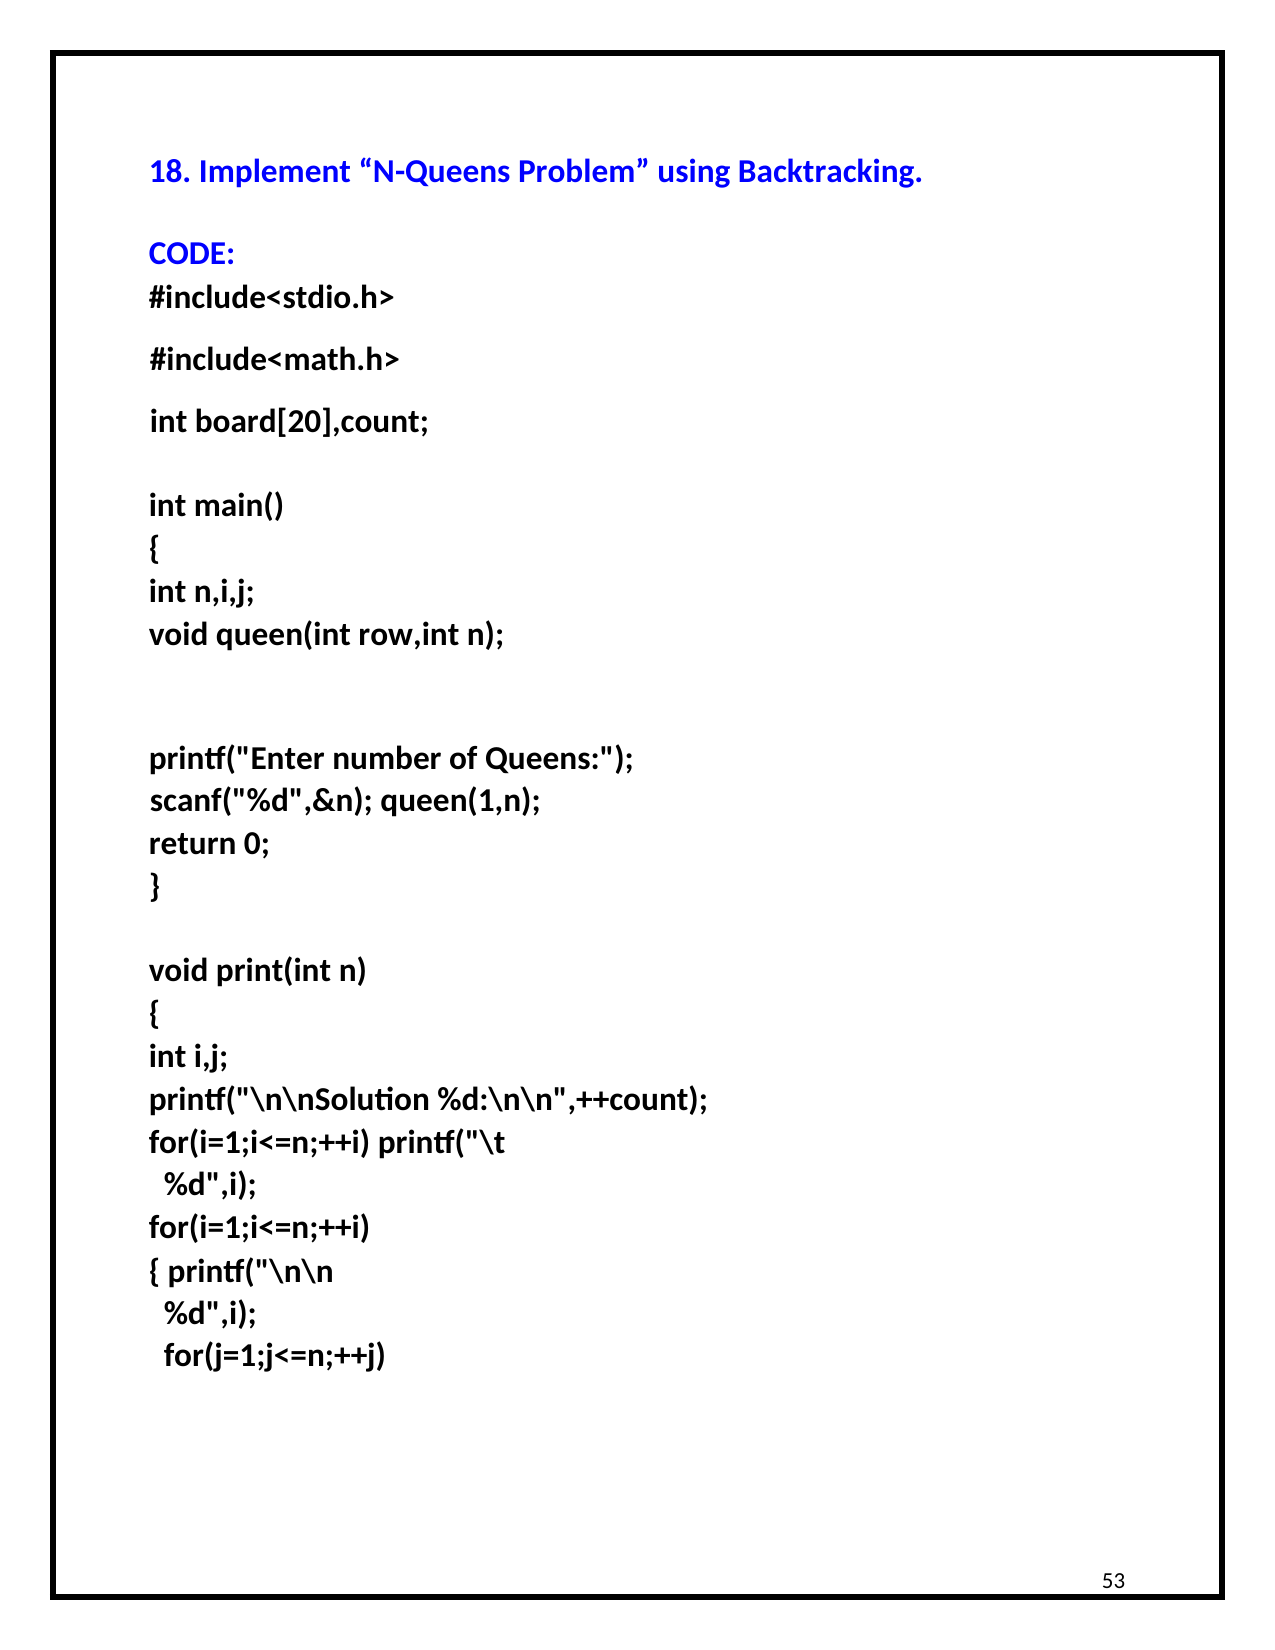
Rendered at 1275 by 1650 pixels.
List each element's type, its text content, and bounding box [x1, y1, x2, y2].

text void queen(int row,int n); [148, 613, 781, 654]
text printf("\n\nSolution %d:\n\n",++count); [148, 1078, 781, 1119]
text int main() [148, 483, 781, 524]
text int i,j; [148, 1035, 781, 1076]
text } [148, 865, 781, 906]
text printf("Enter number of Queens:"); scanf("%d",&n); queen(1,n); [148, 737, 636, 820]
text for(i=1;i<=n;++i) [148, 1207, 781, 1247]
text CODE: [148, 232, 1133, 273]
text for(i=1;i<=n;++i) printf("\t%d",i); [148, 1121, 594, 1204]
text { printf("\n\n%d",i); for(j=1;j<=n;++j) [148, 1250, 425, 1375]
text int n,i,j; [148, 570, 781, 611]
text void print(int n) [148, 949, 781, 989]
text { [148, 992, 781, 1032]
text return 0; [148, 822, 781, 863]
text 18. Implement “N-Queens Problem” using Backtracking. [148, 151, 1133, 191]
text #include<stdio.h> #include<math.h> int board[20],count; [148, 276, 438, 441]
text { [148, 527, 781, 567]
